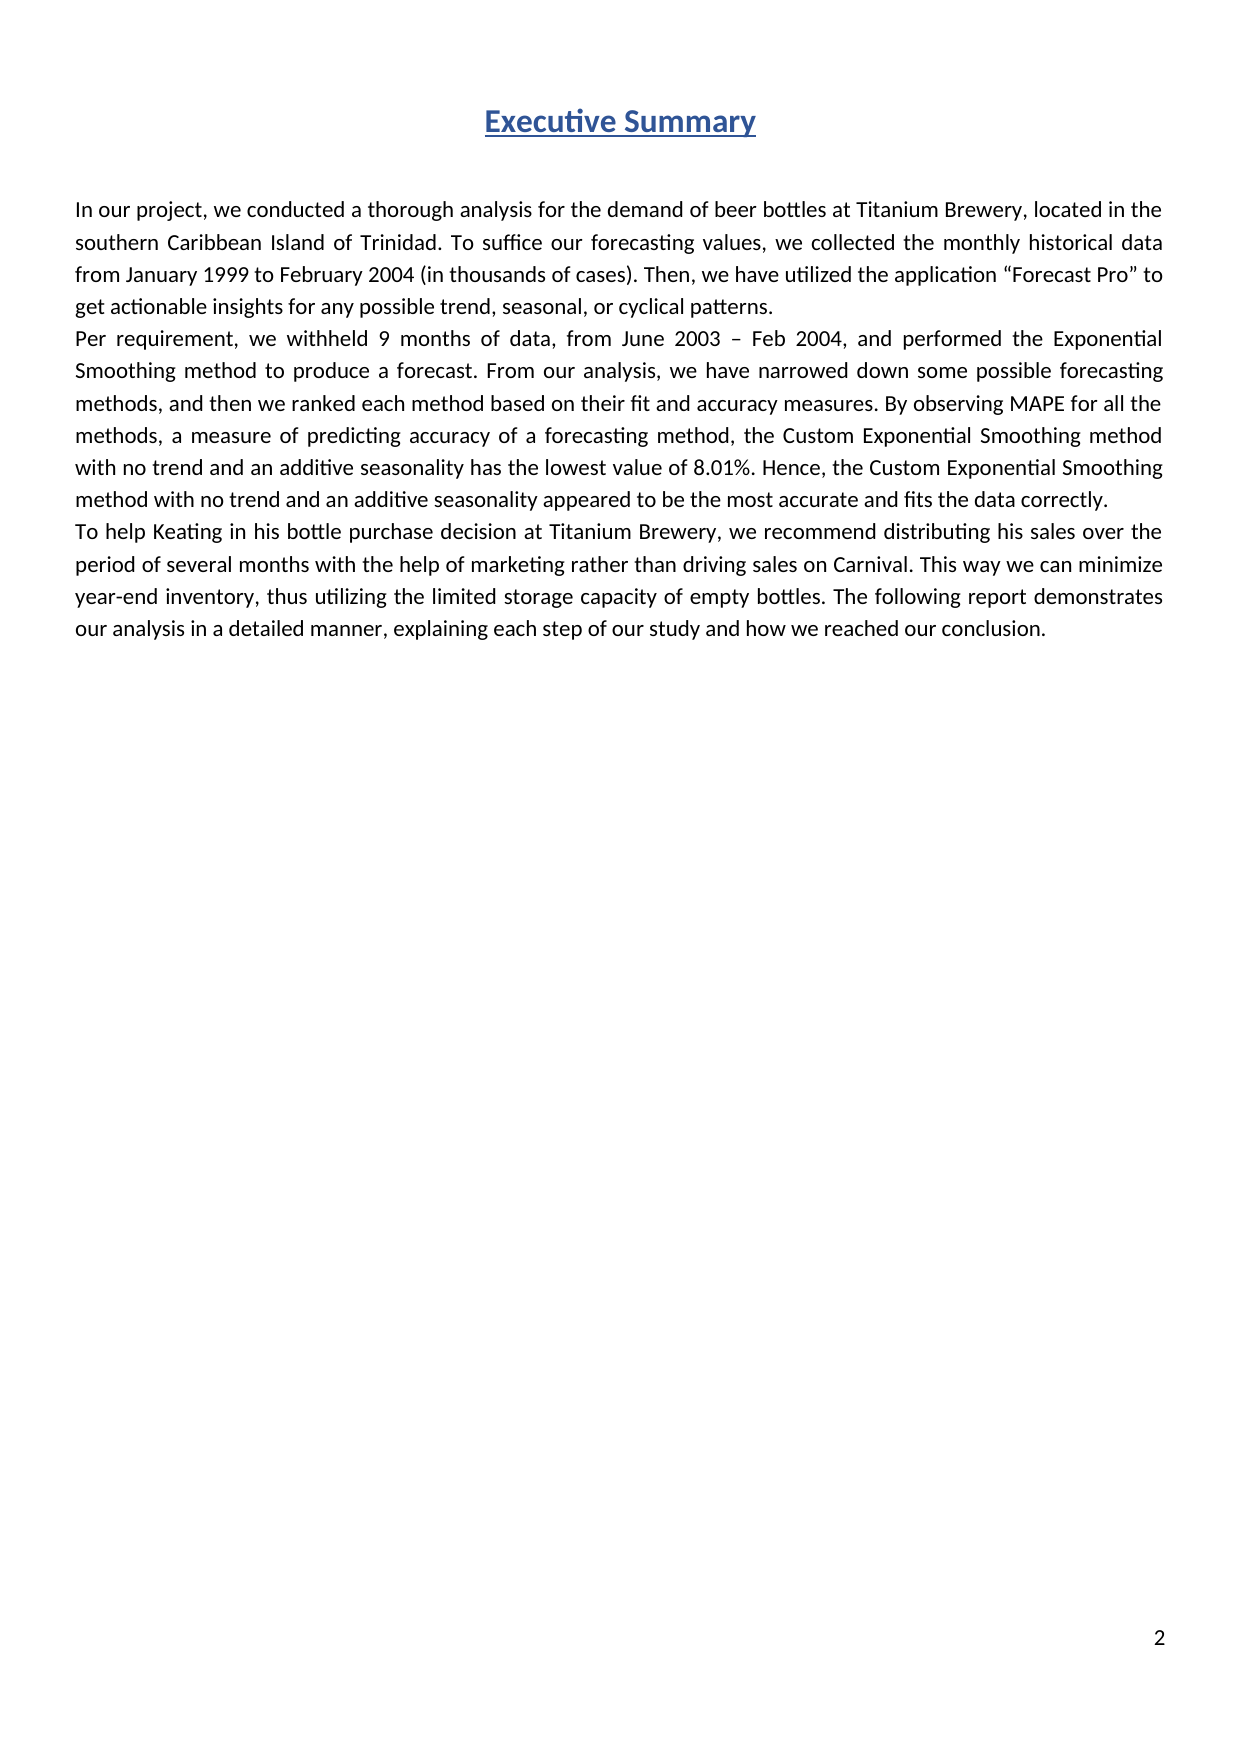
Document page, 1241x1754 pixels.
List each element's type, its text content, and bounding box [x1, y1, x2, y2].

text Per requirement, we withheld 9 months of data, from June 2003 – Feb 2004, and performed the Exponential Smoothing method to produce a forecast. From our analysis, we have narrowed down some possible forecasting methods, and then we ranked each method based on their fit and accuracy measures. By observing MAPE for all the methods, a measure of predicting accuracy of a forecasting method, the Custom Exponential Smoothing method with no trend and an additive seasonality has the lowest value of 8.01%. Hence, the Custom Exponential Smoothing method with no trend and an additive seasonality appeared to be the most accurate and fits the data correctly. [75, 324, 1165, 513]
subtitle Executive Summary [75, 100, 1165, 141]
text In our project, we conducted a thorough analysis for the demand of beer bottles at Titanium Brewery, located in the southern Caribbean Island of Trinidad. To suffice our forecasting values, we collected the monthly historical data from January 1999 to February 2004 (in thousands of cases). Then, we have utilized the application “Forecast Pro” to get actionable insights for any possible trend, seasonal, or cyclical patterns. [75, 196, 1165, 320]
text To help Keating in his bottle purchase decision at Titanium Brewery, we recommend distributing his sales over the period of several months with the help of marketing rather than driving sales on Carnival. This way we can minimize year-end inventory, thus utilizing the limited storage capacity of empty bottles. The following report demonstrates our analysis in a detailed manner, explaining each step of our study and how we reached our conclusion. [75, 517, 1165, 642]
